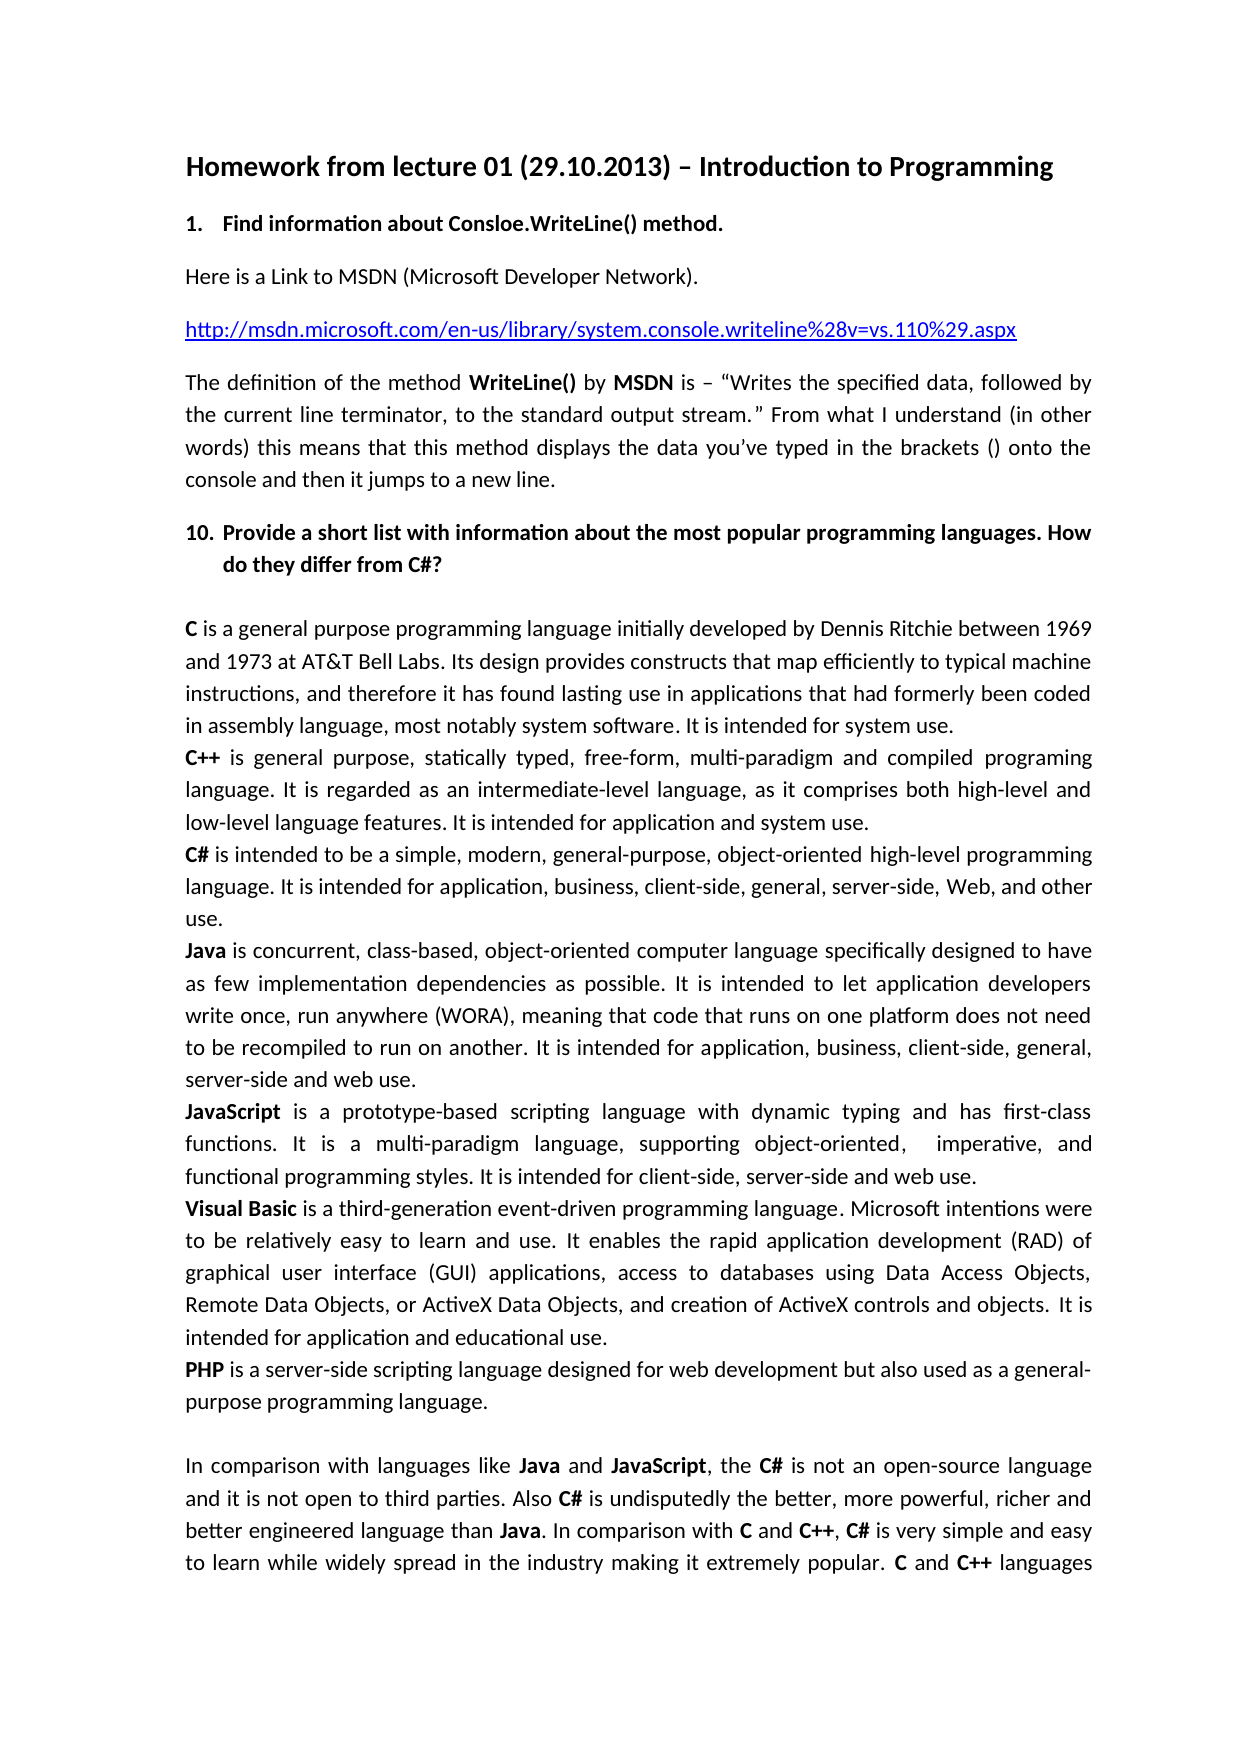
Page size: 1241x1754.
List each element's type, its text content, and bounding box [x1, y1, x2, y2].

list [185, 1451, 1093, 1576]
list C++ is general purpose, statically typed, free-form, multi-paradigm and compiled programing language. It is regarded as an intermediate-level language, as it comprises both high-level and low-level language features. It is intended for application and system use. [185, 743, 1093, 836]
text The definition of the method WriteLine() by MSDN is – “Writes the specified data, followed by the current line terminator, to the standard output stream.” From what I understand (in other words) this means that this method displays the data you’ve typed in the brackets () onto the console and then it jumps to a new line. [185, 368, 1093, 493]
text Here is a Link to MSDN (Microsoft Developer Network). [185, 262, 1093, 290]
list Visual Basic is a third-generation event-driven programming language. Microsoft intentions were to be relatively easy to learn and use. It enables the rapid application development (RAD) of graphical user interface (GUI) applications, access to databases using Data Access Objects, Remote Data Objects, or ActiveX Data Objects, and creation of ActiveX controls and objects. It is intended for application and educational use. [185, 1194, 1093, 1351]
list Java is concurrent, class-based, object-oriented computer language specifically designed to have as few implementation dependencies as possible. It is intended to let application developers write once, run anywhere (WORA), meaning that code that runs on one platform does not need to be recompiled to run on another. It is intended for application, business, client-side, general, server-side and web use. [185, 936, 1093, 1093]
list PHP is a server-side scripting language designed for web development but also used as a general-purpose programming language. [185, 1355, 1093, 1415]
text http://msdn.microsoft.com/en-us/library/system.console.writeline%28v=vs.110%29.aspx [185, 315, 1093, 343]
list JavaScript is a prototype-based scripting language with dynamic typing and has first-class functions. It is a multi-paradigm language, supporting object-oriented, imperative, and functional programming styles. It is intended for client-side, server-side and web use. [185, 1097, 1093, 1190]
list C is a general purpose programming language initially developed by Dennis Ritchie between 1969 and 1973 at AT&T Bell Labs. Its design provides constructs that map efficiently to typical machine instructions, and therefore it has found lasting use in applications that had formerly been coded in assembly language, most notably system software. It is intended for system use. [185, 614, 1093, 739]
list C# is intended to be a simple, modern, general-purpose, object-oriented high-level programming language. It is intended for application, business, client-side, general, server-side, Web, and other use. [185, 840, 1093, 932]
text Homework from lecture 01 (29.10.2013) – Introduction to Programming [148, 148, 1093, 183]
list Provide a short list with information about the most popular programming languages. How do they differ from C#? [185, 518, 1093, 578]
list Find information about Consloe.WriteLine() method. [185, 209, 1093, 237]
